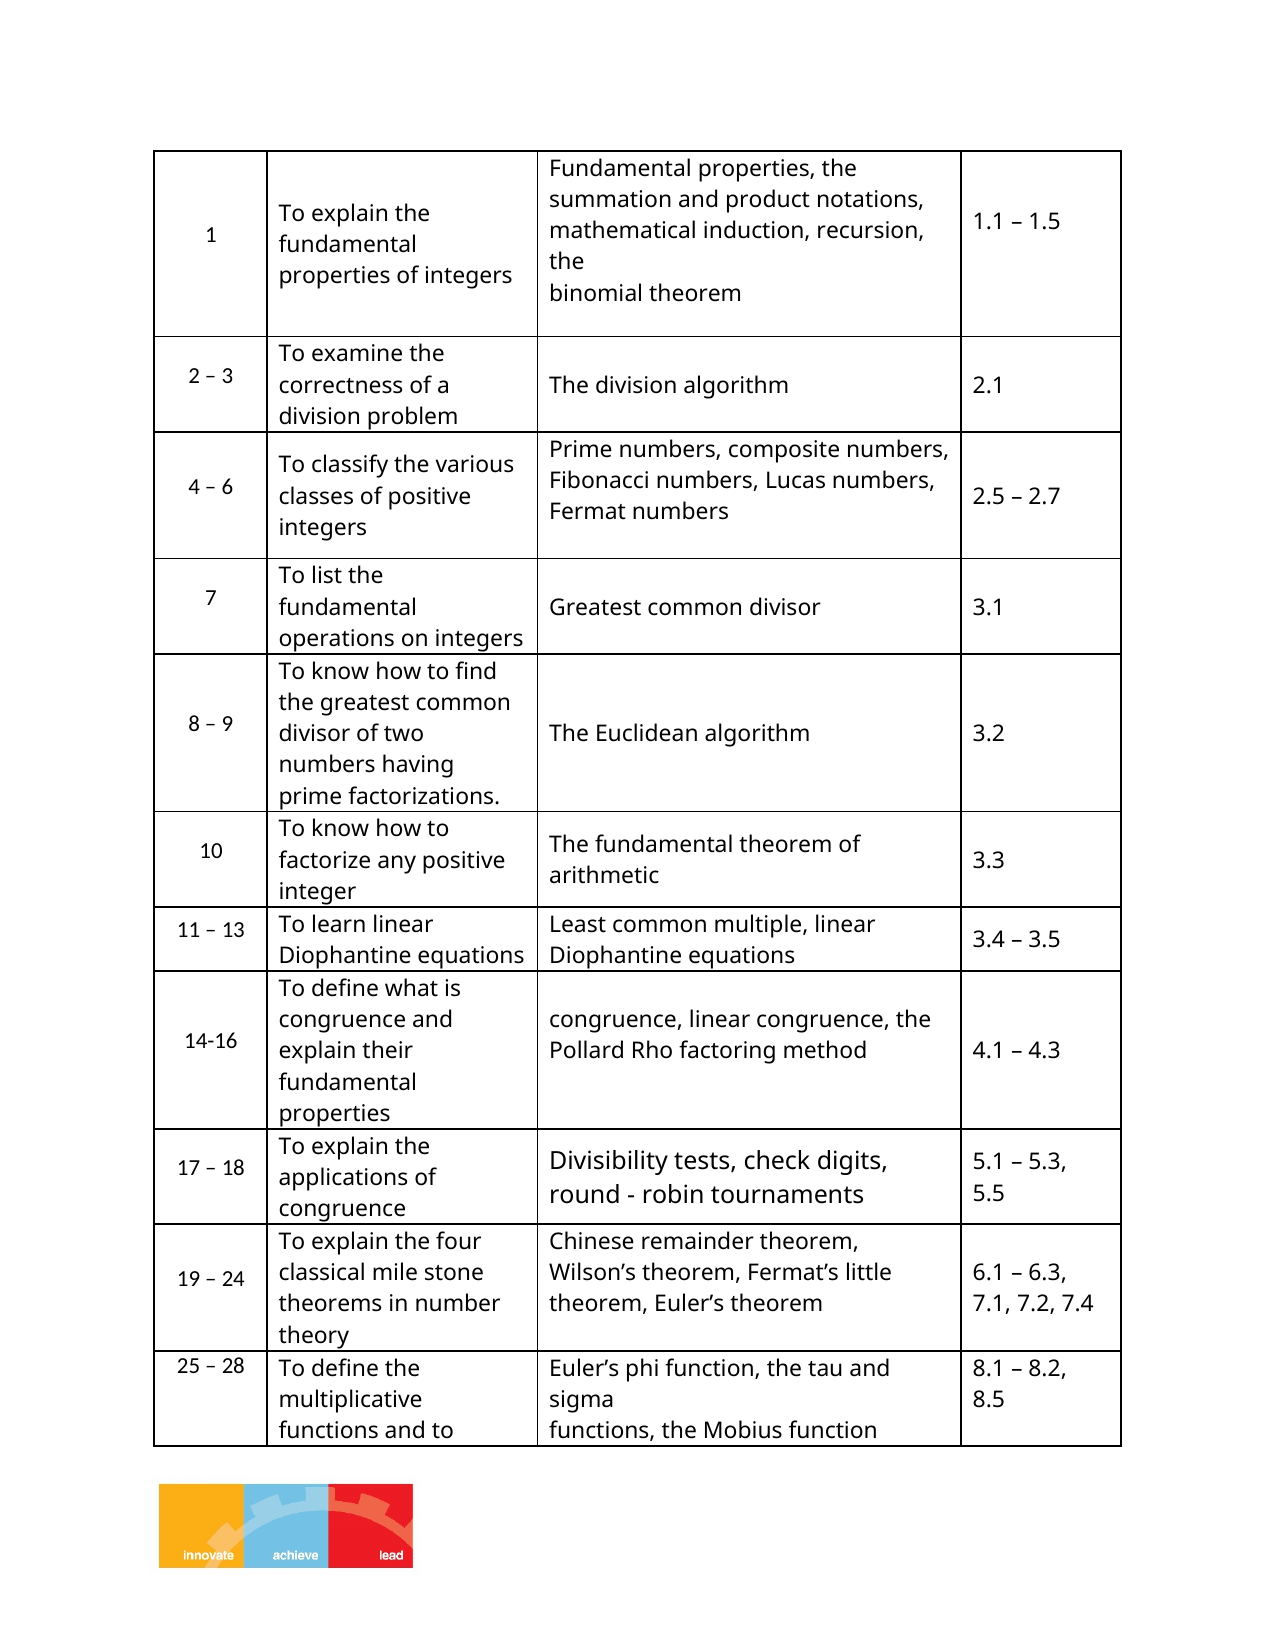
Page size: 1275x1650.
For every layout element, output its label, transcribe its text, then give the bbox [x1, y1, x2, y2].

table_cell To examine the correctness of a division problem [268, 337, 537, 431]
table_cell 10 [155, 812, 266, 906]
table_cell 3.4 – 3.5 [962, 908, 1120, 970]
table_cell 2.1 [962, 337, 1120, 431]
table_cell The fundamental theorem of arithmetic [538, 812, 960, 906]
table_cell 1.1 – 1.5 [962, 152, 1120, 336]
table_cell Fundamental properties, the summation and product notations, mathematical induction, recursion, the binomial theorem [538, 152, 960, 336]
table_cell Least common multiple, linear Diophantine equations [538, 908, 960, 970]
table_cell 3.2 [962, 655, 1120, 811]
table_cell Chinese remainder theorem, Wilson’s theorem, Fermat’s little theorem, Euler’s theorem [538, 1225, 960, 1350]
table_cell 7 [155, 559, 266, 653]
table_cell congruence, linear congruence, the Pollard Rho factoring method [538, 972, 960, 1128]
table_cell 25 – 28 [155, 1352, 266, 1445]
table_cell To explain the four classical mile stone theorems in number theory [268, 1225, 537, 1350]
picture [150, 1476, 421, 1575]
table_cell Greatest common divisor [538, 559, 960, 653]
table_cell 11 – 13 [155, 908, 266, 970]
table_cell To explain the applications of congruence [268, 1130, 537, 1223]
table_cell 8.1 – 8.2, 8.5 [962, 1352, 1120, 1445]
table_cell Euler’s phi function, the tau and sigma functions, the Mobius function [538, 1352, 960, 1445]
table_cell 14-16 [155, 972, 266, 1128]
table_cell 17 – 18 [155, 1130, 266, 1223]
table_cell Prime numbers, composite numbers, Fibonacci numbers, Lucas numbers, Fermat numbers [538, 433, 960, 558]
table_cell 4.1 – 4.3 [962, 972, 1120, 1128]
table_cell To know how to factorize any positive integer [268, 812, 537, 906]
table_cell 8 – 9 [155, 655, 266, 811]
table_cell 5.1 – 5.3, 5.5 [962, 1130, 1120, 1223]
table_cell To list the fundamental operations on integers [268, 559, 537, 653]
table_cell To define the multiplicative functions and to explain their properties [268, 1352, 537, 1445]
table_cell Divisibility tests, check digits, round - robin tournaments [538, 1130, 960, 1223]
table_cell 2.5 – 2.7 [962, 433, 1120, 558]
table_cell To classify the various classes of positive integers [268, 433, 537, 558]
table_cell 6.1 – 6.3, 7.1, 7.2, 7.4 [962, 1225, 1120, 1350]
table_cell To learn linear Diophantine equations [268, 908, 537, 970]
table_cell 1 [155, 152, 266, 336]
table_cell 3.3 [962, 812, 1120, 906]
table_cell The Euclidean algorithm [538, 655, 960, 811]
table_cell To know how to find the greatest common divisor of two numbers having prime factorizations. [268, 655, 537, 811]
table_cell The division algorithm [538, 337, 960, 431]
table_cell To define what is congruence and explain their fundamental properties [268, 972, 537, 1128]
table_cell To explain the fundamental properties of integers [268, 152, 537, 336]
table_cell 4 – 6 [155, 433, 266, 558]
table_cell 19 – 24 [155, 1225, 266, 1350]
table_cell 3.1 [962, 559, 1120, 653]
table_cell 2 – 3 [155, 337, 266, 431]
